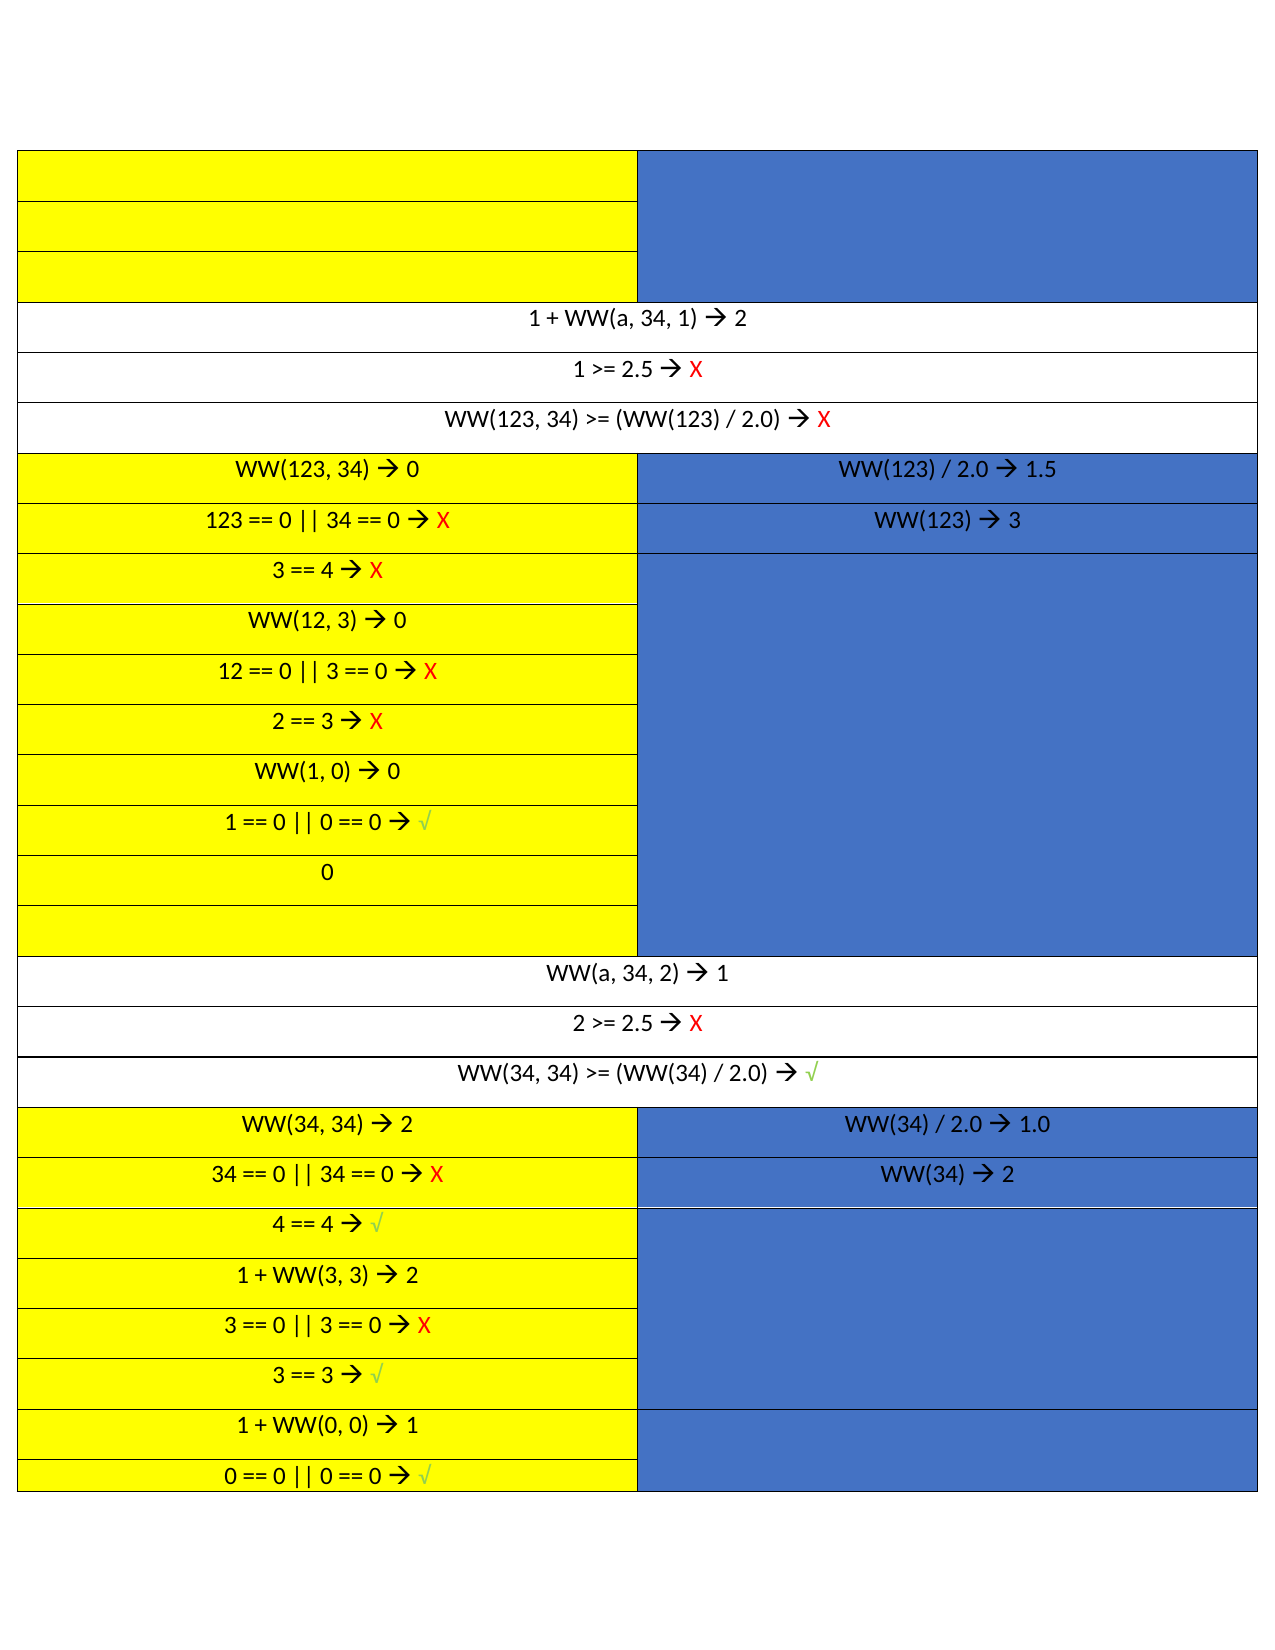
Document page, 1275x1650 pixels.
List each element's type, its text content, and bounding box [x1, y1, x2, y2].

table_cell [18, 252, 637, 302]
table_cell [638, 554, 1257, 956]
table_cell WW(34) 2 [638, 1158, 1257, 1207]
table_cell WW(123) 3 [638, 504, 1257, 553]
table_cell 34 == 0 || 34 == 0 X [18, 1158, 637, 1207]
table_cell WW(a, 34, 2) 1 [18, 957, 1257, 1006]
table_cell 1 + WW(3, 3) 2 [18, 1259, 637, 1308]
table_cell WW(34, 34) >= (WW(34) / 2.0) √ [18, 1058, 1257, 1107]
table_cell 2 == 3 X [18, 705, 637, 754]
table_cell 1 >= 2.5 X [18, 353, 1257, 402]
table_cell 1 == 0 || 0 == 0 √ [18, 806, 637, 855]
table_cell 2 >= 2.5 X [18, 1007, 1257, 1056]
table_cell 1 + WW(a, 34, 1) 2 [18, 303, 1257, 352]
table_cell 0 [18, 856, 637, 905]
table_cell WW(123) / 2.0 1.5 [638, 454, 1257, 503]
table_cell WW(34, 34) 2 [18, 1108, 637, 1157]
table_cell 3 == 0 || 3 == 0 X [18, 1309, 637, 1358]
table_cell [638, 1209, 1257, 1409]
table_cell WW(1, 0) 0 [18, 755, 637, 805]
table_cell 0 == 0 || 0 == 0 √ [18, 1460, 637, 1491]
table_cell 4 == 4 √ [18, 1209, 637, 1258]
table_cell [638, 151, 1257, 302]
table_cell 12 == 0 || 3 == 0 X [18, 655, 637, 704]
table_cell WW(12, 3) 0 [18, 605, 637, 654]
table_cell WW(123, 34) >= (WW(123) / 2.0) X [18, 403, 1257, 452]
table_cell 3 == 3 √ [18, 1359, 637, 1409]
table_cell 1 + WW(0, 0) 1 [18, 1410, 637, 1459]
table_cell 123 == 0 || 34 == 0 X [18, 504, 637, 553]
table_cell [18, 151, 637, 201]
table_cell [638, 1410, 1257, 1491]
table_cell 3 == 4 X [18, 554, 637, 603]
table_cell [18, 202, 637, 251]
table_cell WW(123, 34) 0 [18, 454, 637, 503]
table_cell [18, 906, 637, 956]
table_cell WW(34) / 2.0 1.0 [638, 1108, 1257, 1157]
